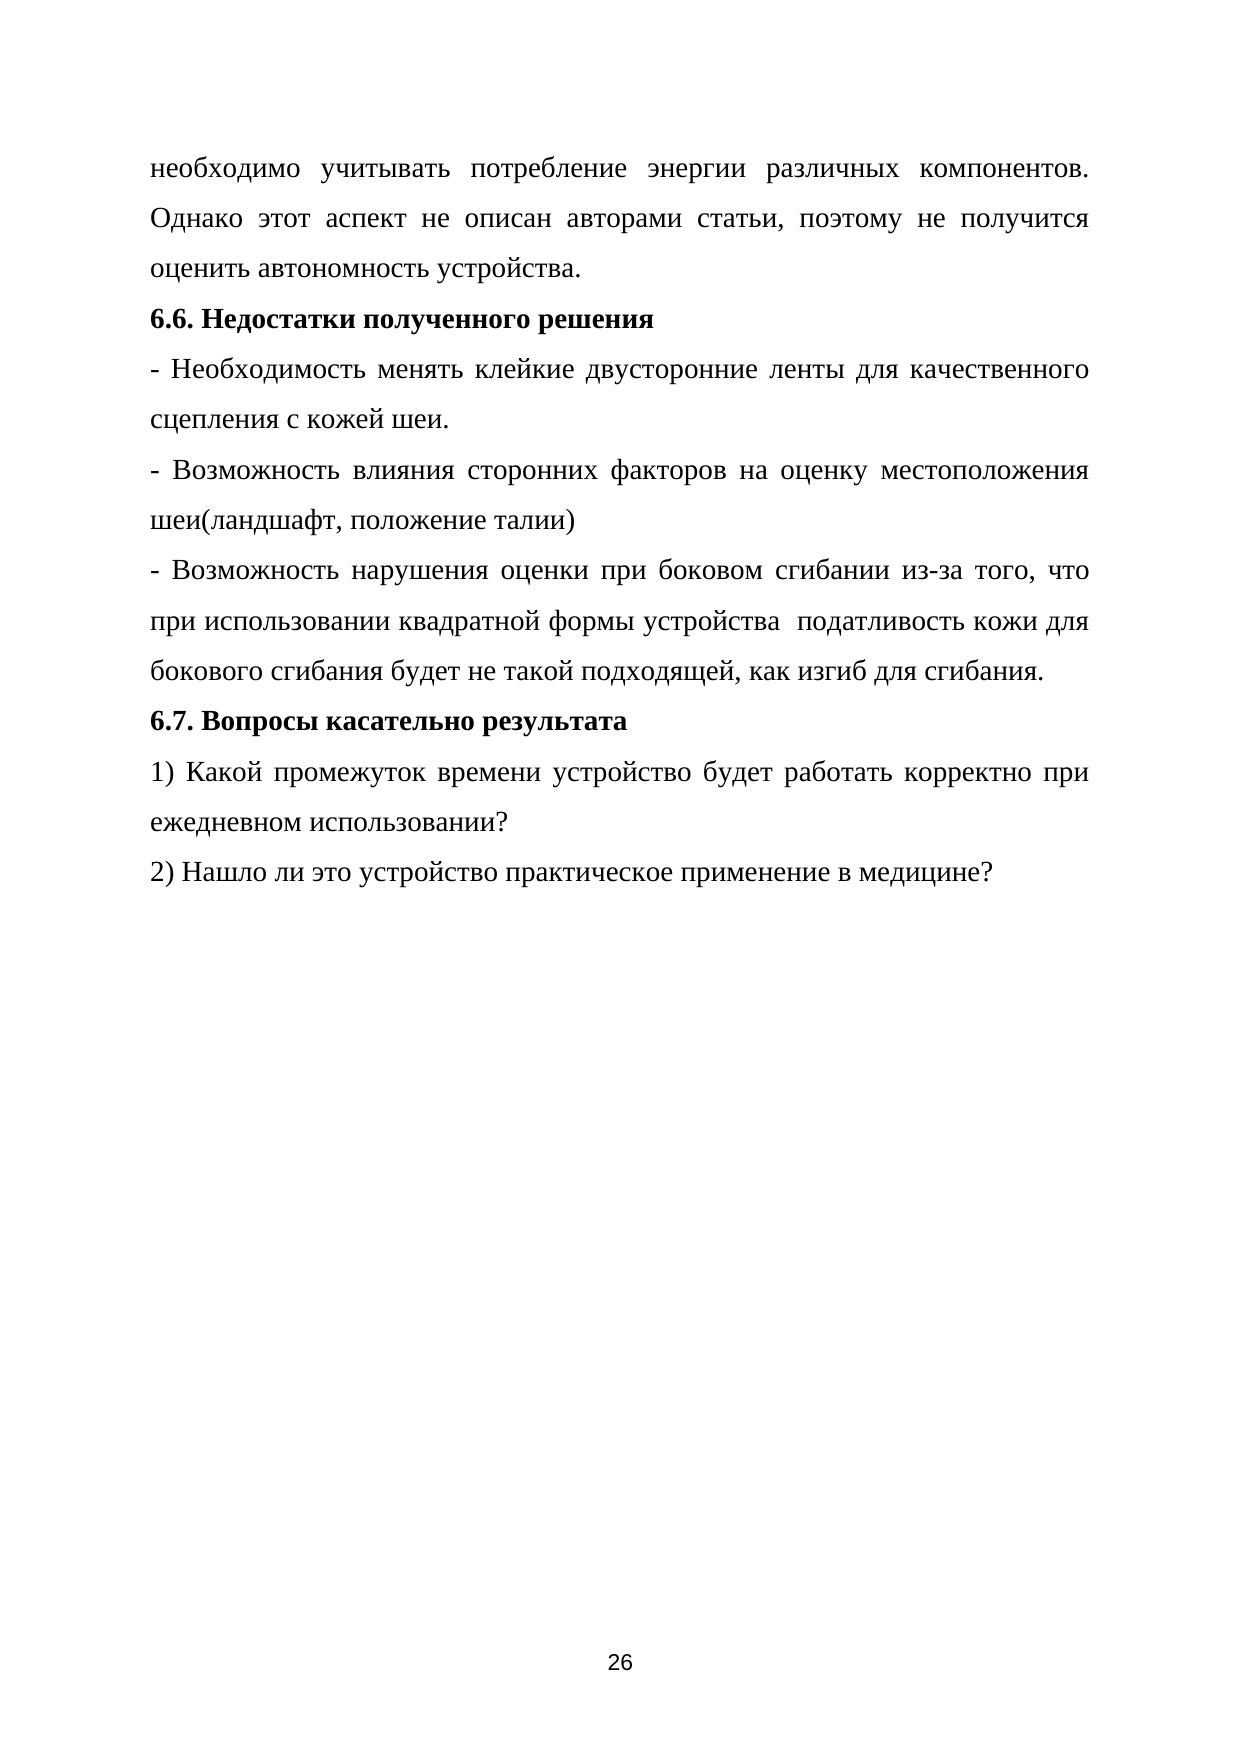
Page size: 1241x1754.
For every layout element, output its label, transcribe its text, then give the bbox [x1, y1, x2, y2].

text 6.7. Вопросы касательно результата [150, 703, 1090, 737]
text 1) Какой промежуток времени устройство будет работать корректно при ежедневном использовании? [150, 754, 1090, 838]
text - Возможность нарушения оценки при боковом сгибании из-за того, что при использовании квадратной формы устройства податливость кожи для бокового сгибания будет не такой подходящей, как изгиб для сгибания. [150, 552, 1090, 687]
text необходимо учитывать потребление энергии различных компонентов. Однако этот аспект не описан авторами статьи, поэтому не получится оценить автономность устройства. [150, 150, 1090, 284]
text 2) Нашло ли это устройство практическое применение в медицине? [150, 854, 1090, 888]
text 6.6. Недостатки полученного решения [150, 301, 1090, 334]
text - Возможность влияния сторонних факторов на оценку местоположения шеи(ландшафт, положение талии) [150, 452, 1090, 536]
text - Необходимость менять клейкие двусторонние ленты для качественного сцепления с кожей шеи. [150, 351, 1090, 435]
